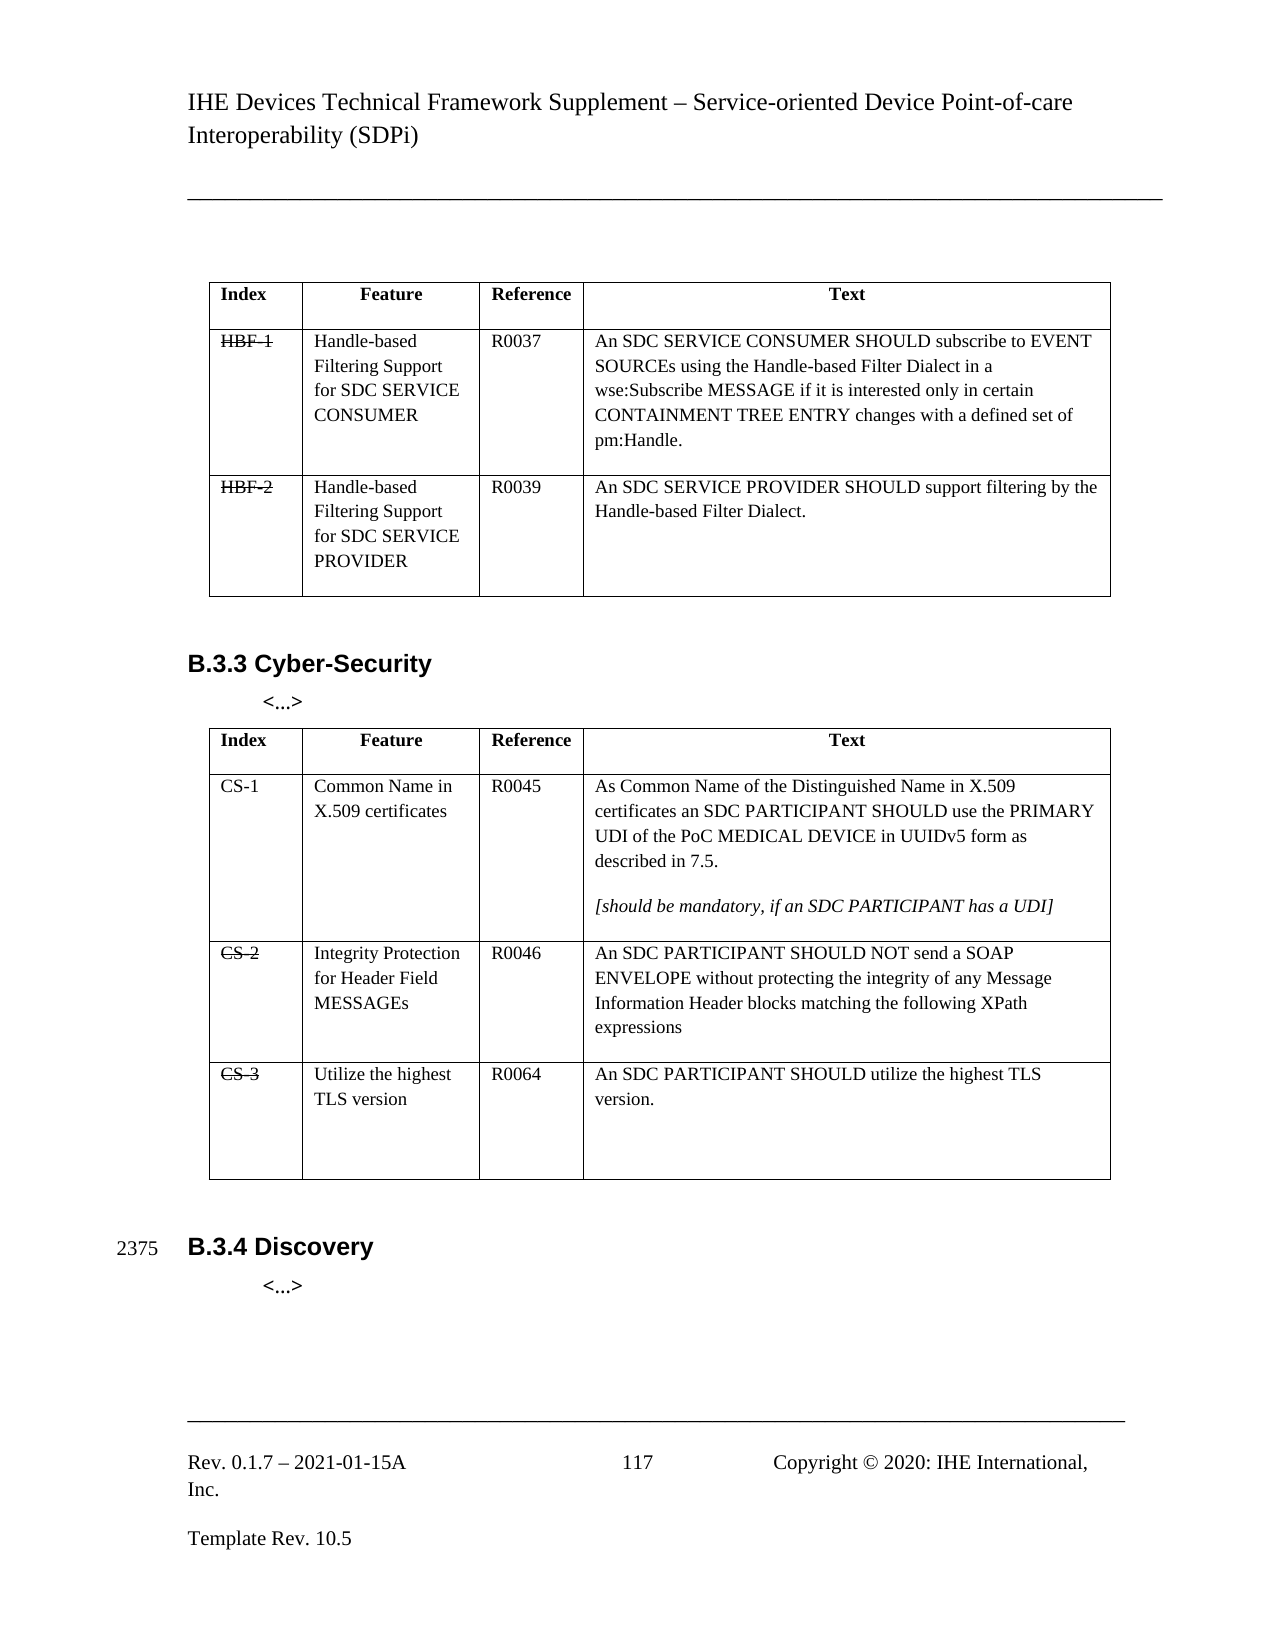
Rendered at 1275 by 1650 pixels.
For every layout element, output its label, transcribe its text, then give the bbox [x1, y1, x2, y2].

subtitle B.3.3 Cyber-Security [187, 649, 1162, 677]
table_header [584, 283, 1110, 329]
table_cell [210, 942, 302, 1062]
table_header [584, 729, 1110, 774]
subtitle B.3.4 Discovery [187, 1232, 1162, 1261]
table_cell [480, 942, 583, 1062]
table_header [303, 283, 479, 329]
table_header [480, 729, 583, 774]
text <…> [262, 1271, 1162, 1298]
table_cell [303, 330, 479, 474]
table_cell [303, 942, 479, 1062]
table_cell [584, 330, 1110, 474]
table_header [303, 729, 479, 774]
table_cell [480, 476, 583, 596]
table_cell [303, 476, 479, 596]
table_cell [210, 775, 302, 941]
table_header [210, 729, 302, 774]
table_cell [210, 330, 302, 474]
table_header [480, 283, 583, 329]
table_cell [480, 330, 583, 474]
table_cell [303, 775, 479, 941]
text <…> [262, 688, 1162, 715]
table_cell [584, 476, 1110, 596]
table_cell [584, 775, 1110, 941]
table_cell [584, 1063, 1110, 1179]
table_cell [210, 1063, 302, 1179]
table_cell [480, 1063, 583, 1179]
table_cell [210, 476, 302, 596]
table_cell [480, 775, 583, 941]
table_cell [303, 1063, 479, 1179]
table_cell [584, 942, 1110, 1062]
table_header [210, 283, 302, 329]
